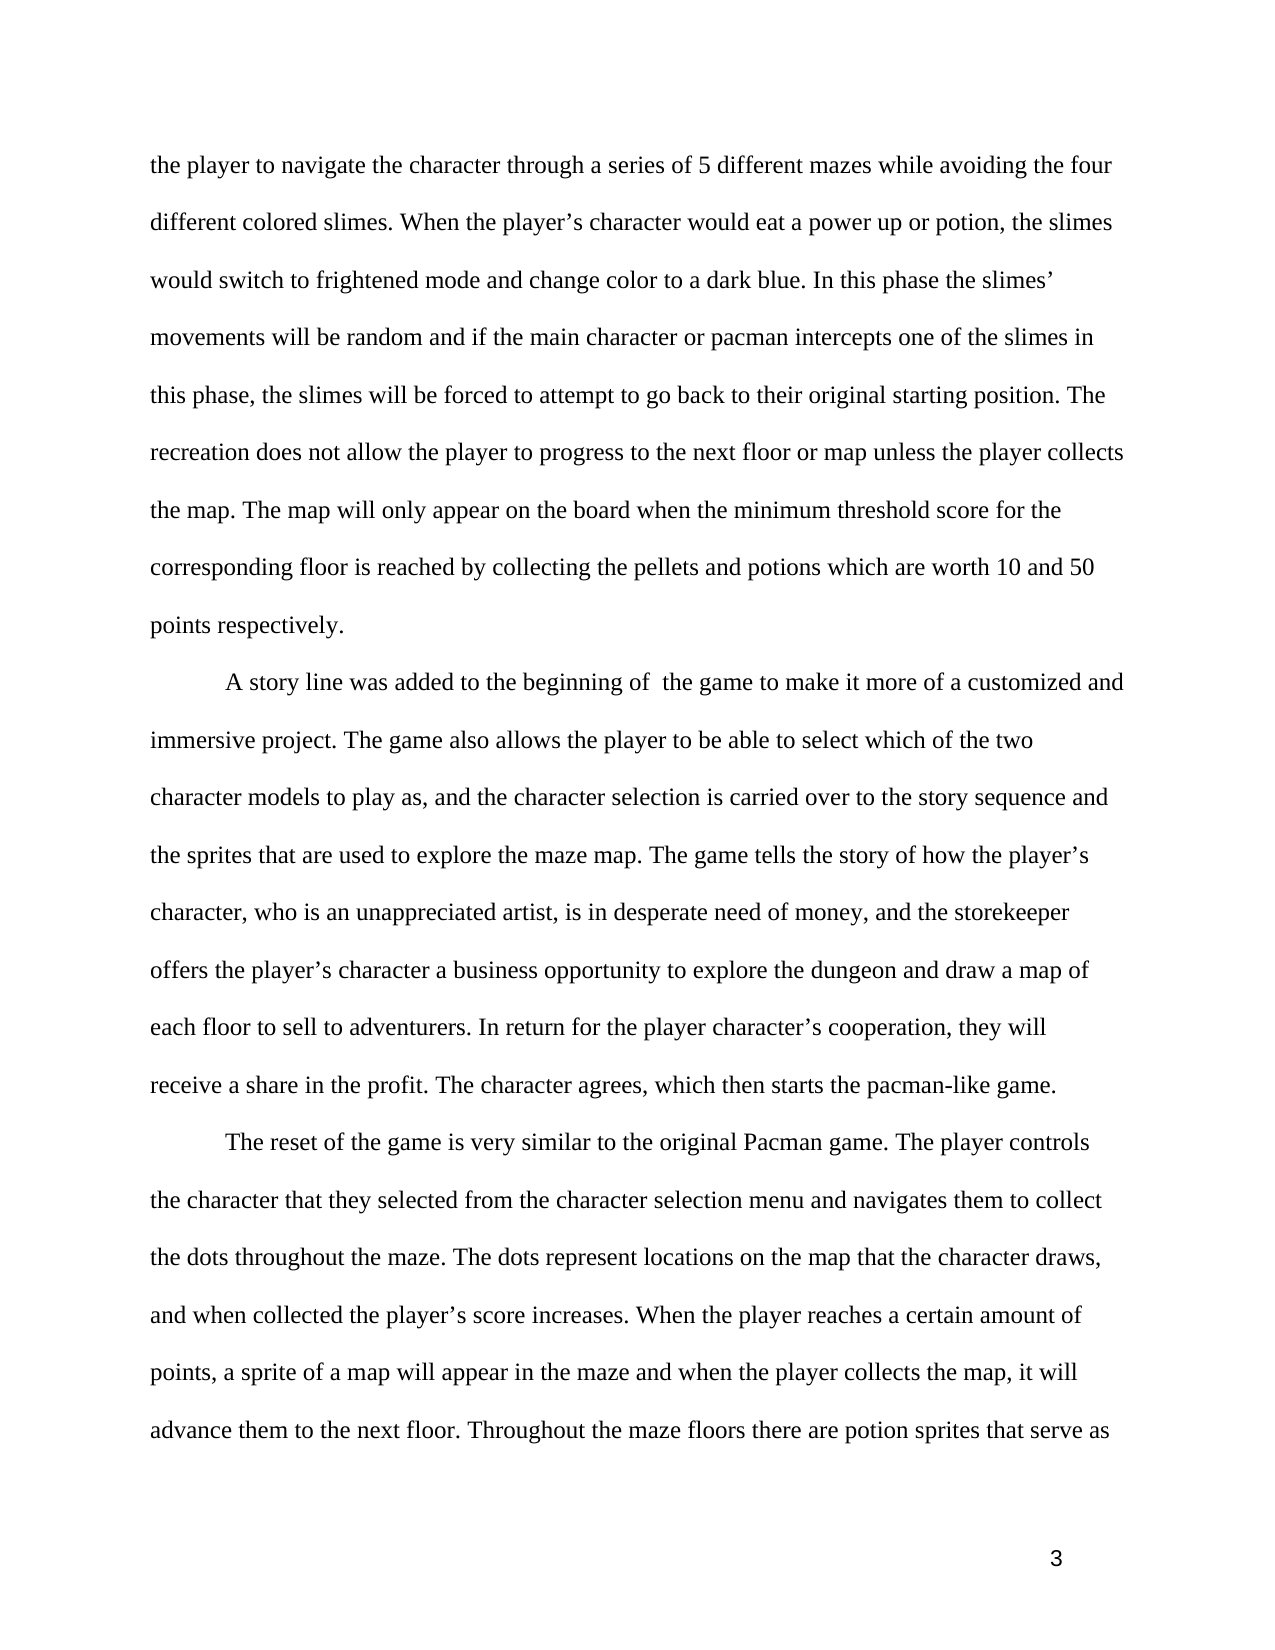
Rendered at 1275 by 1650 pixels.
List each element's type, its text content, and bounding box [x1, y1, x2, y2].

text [150, 150, 1125, 639]
text A story line was added to the beginning of the game to make it more of a customized and immersive project. The game also allows the player to be able to select which of the two character models to play as, and the character selection is carried over to the story sequence and the sprites that are used to explore the maze map. The game tells the story of how the player’s character, who is an unappreciated artist, is in desperate need of money, and the storekeeper offers the player’s character a business opportunity to explore the dungeon and draw a map of each floor to sell to adventurers. In return for the player character’s cooperation, they will receive a share in the profit. The character agrees, which then starts the pacman-like game. [150, 667, 1125, 1099]
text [150, 1127, 1125, 1444]
